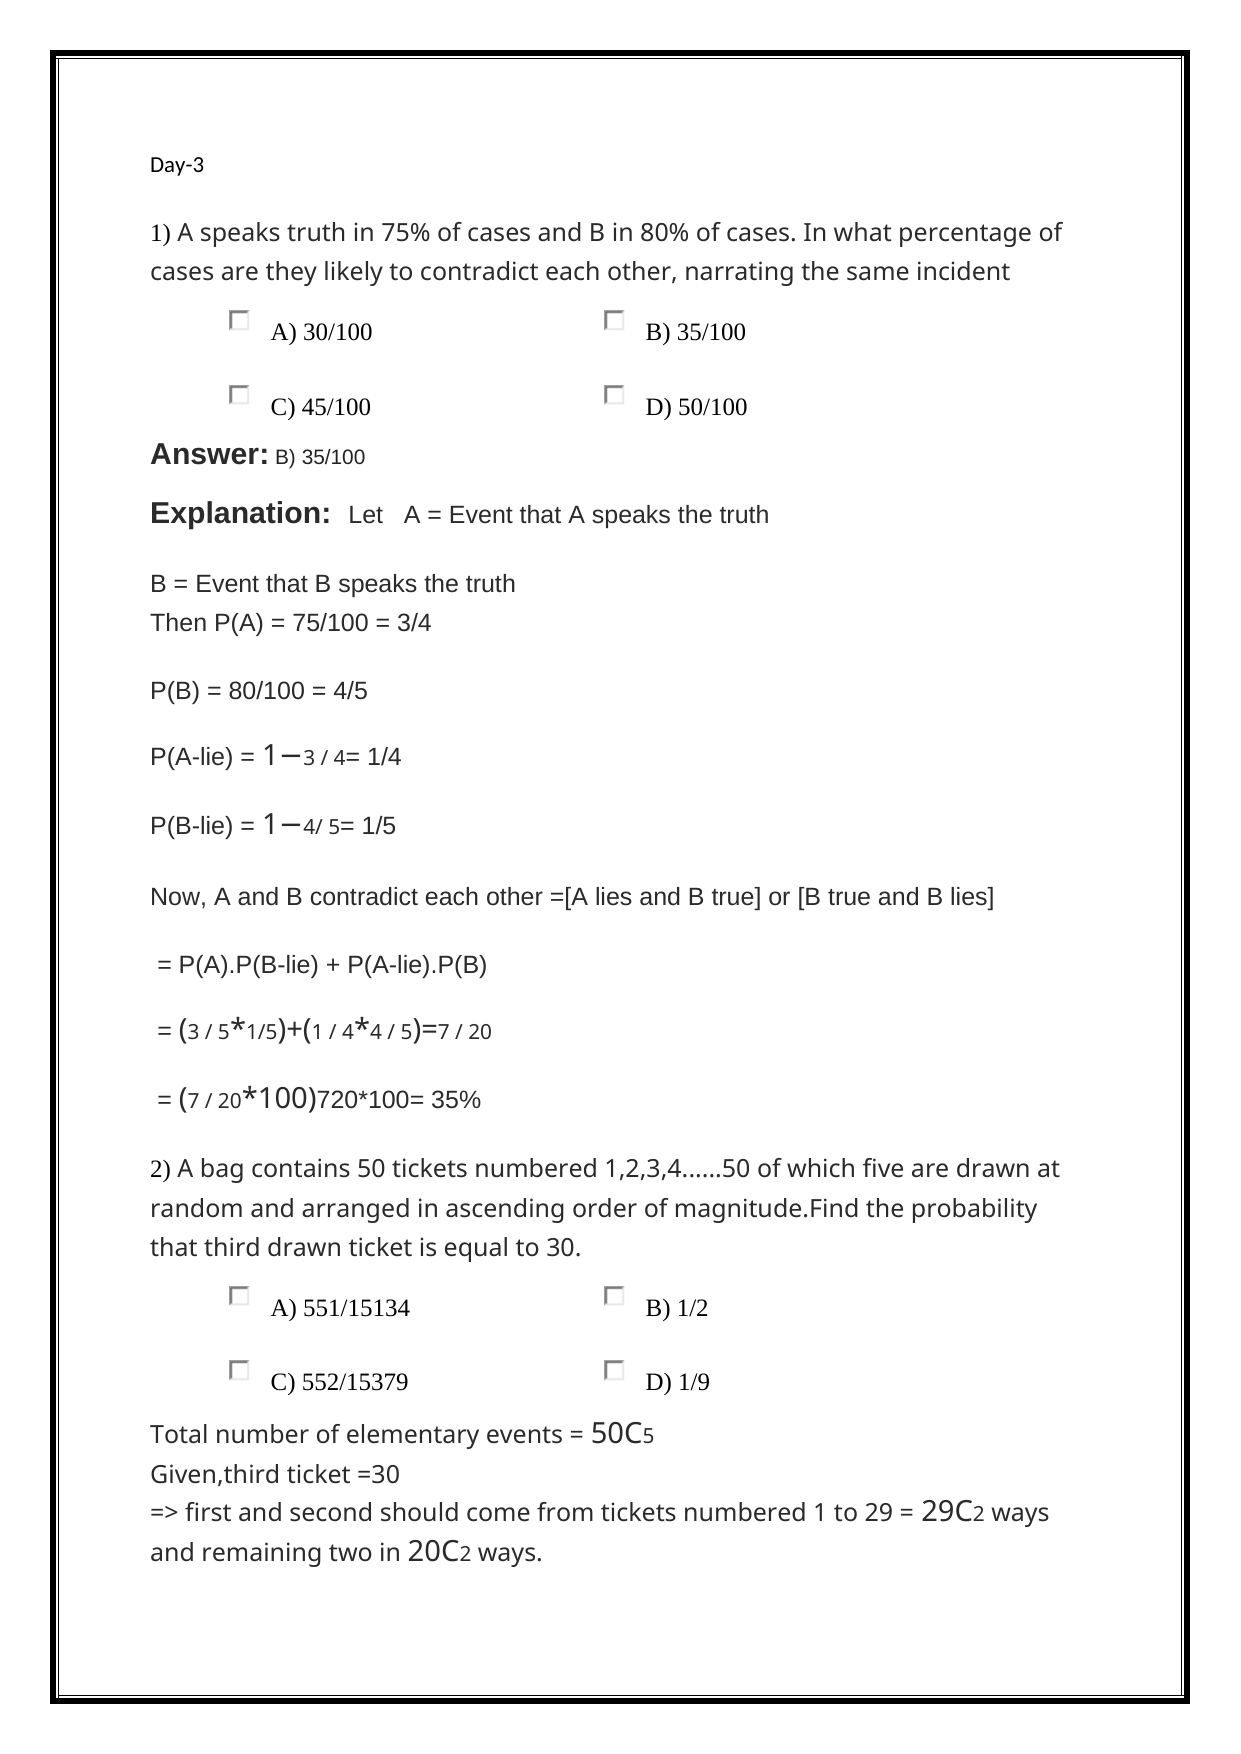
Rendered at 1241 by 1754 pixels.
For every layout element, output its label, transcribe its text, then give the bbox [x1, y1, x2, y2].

table_cell D) 1/9 [588, 1338, 962, 1412]
text = P(A).P(B-lie) + P(A-lie).P(B) [150, 940, 1090, 979]
table_header B) 1/2 [588, 1263, 962, 1338]
table_header A) 30/100 [213, 288, 587, 362]
text P(B) = 80/100 = 4/5 [150, 666, 1090, 705]
text = (7 / 20*100)720*100= 35% [150, 1077, 1090, 1117]
table_header A) 551/15134 [213, 1263, 587, 1338]
text B = Event that B speaks the truth Then P(A) = 75/100 = 3/4 [150, 559, 1090, 637]
text P(B-lie) = 1−4/ 5= 1/5 [150, 803, 1090, 843]
text Day-3 [150, 150, 1090, 178]
text Answer: B) 35/100 Explanation: Let A = Event that A speaks the truth [150, 436, 1090, 529]
text => first and second should come from tickets numbered 1 to 29 = 29C2 ways and remaining two in 20C2 ways. [150, 1491, 1090, 1570]
table_header B) 35/100 [588, 288, 962, 362]
text = (3 / 5*1/5)+(1 / 4*4 / 5)=7 / 20 [150, 1008, 1090, 1048]
table_cell C) 552/15379 [213, 1338, 587, 1412]
table_cell D) 50/100 [588, 362, 962, 436]
text 1) A speaks truth in 75% of cases and B in 80% of cases. In what percentage of cases are they likely to contradict each other, narrating the same incident [150, 209, 1090, 287]
text 2) A bag contains 50 tickets numbered 1,2,3,4......50 of which five are drawn at random and arranged in ascending order of magnitude.Find the probability that third drawn ticket is equal to 30. [150, 1146, 1090, 1263]
text Now, A and B contradict each other =[A lies and B true] or [B true and B lies] [150, 872, 1090, 911]
text P(A-lie) = 1−3 / 4= 1/4 [150, 734, 1090, 774]
table_cell C) 45/100 [213, 362, 587, 436]
text Total number of elementary events = 50C5 Given,third ticket =30 [150, 1412, 1090, 1491]
